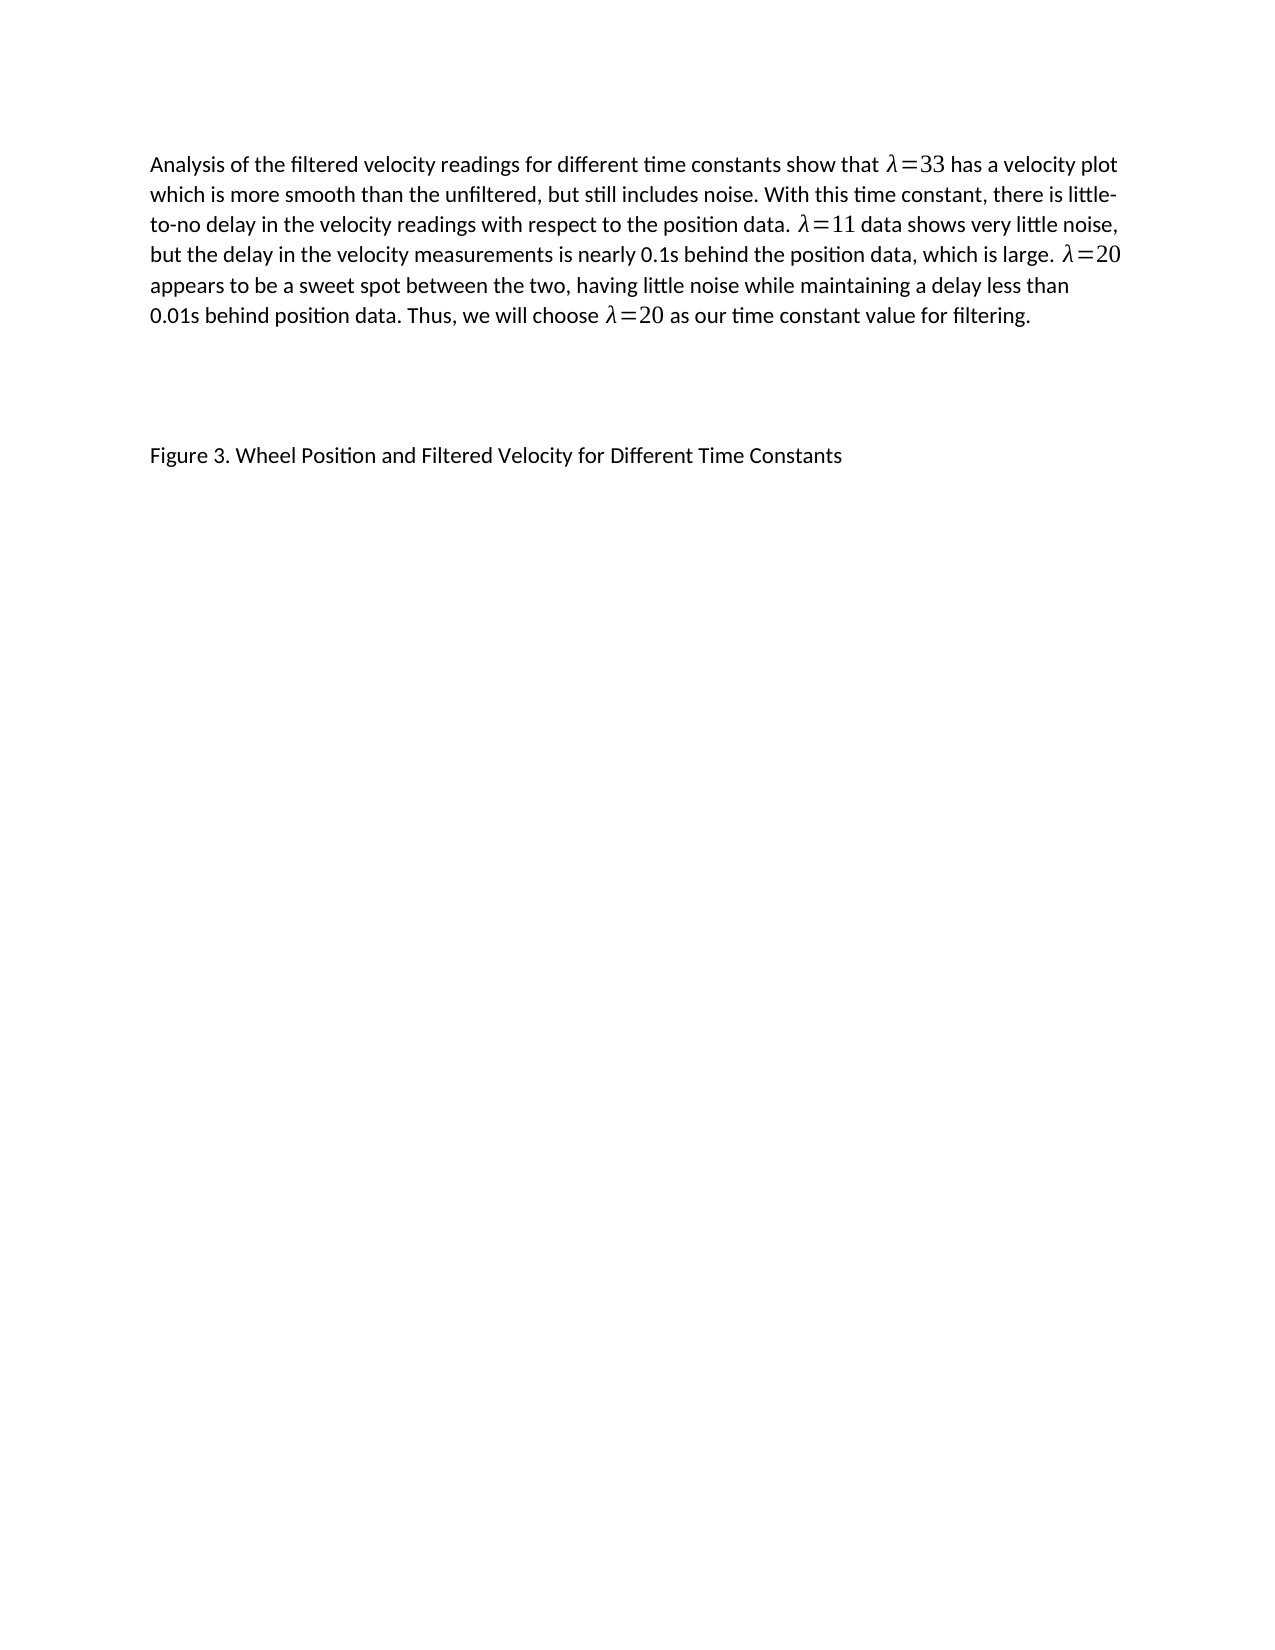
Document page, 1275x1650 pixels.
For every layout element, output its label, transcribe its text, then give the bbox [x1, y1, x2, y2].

text Analysis of the filtered velocity readings for different time constants show that has a velocity plot which is more smooth than the unfiltered, but still includes noise. With this time constant, there is little-to-no delay in the velocity readings with respect to the position data. data shows very little noise, but the delay in the velocity measurements is nearly 0.1s behind the position data, which is large. appears to be a sweet spot between the two, having little noise while maintaining a delay less than 0.01s behind position data. Thus, we will choose as our time constant value for filtering. [150, 150, 1125, 329]
text Figure 3. Wheel Position and Filtered Velocity for Different Time Constants [150, 442, 1125, 470]
